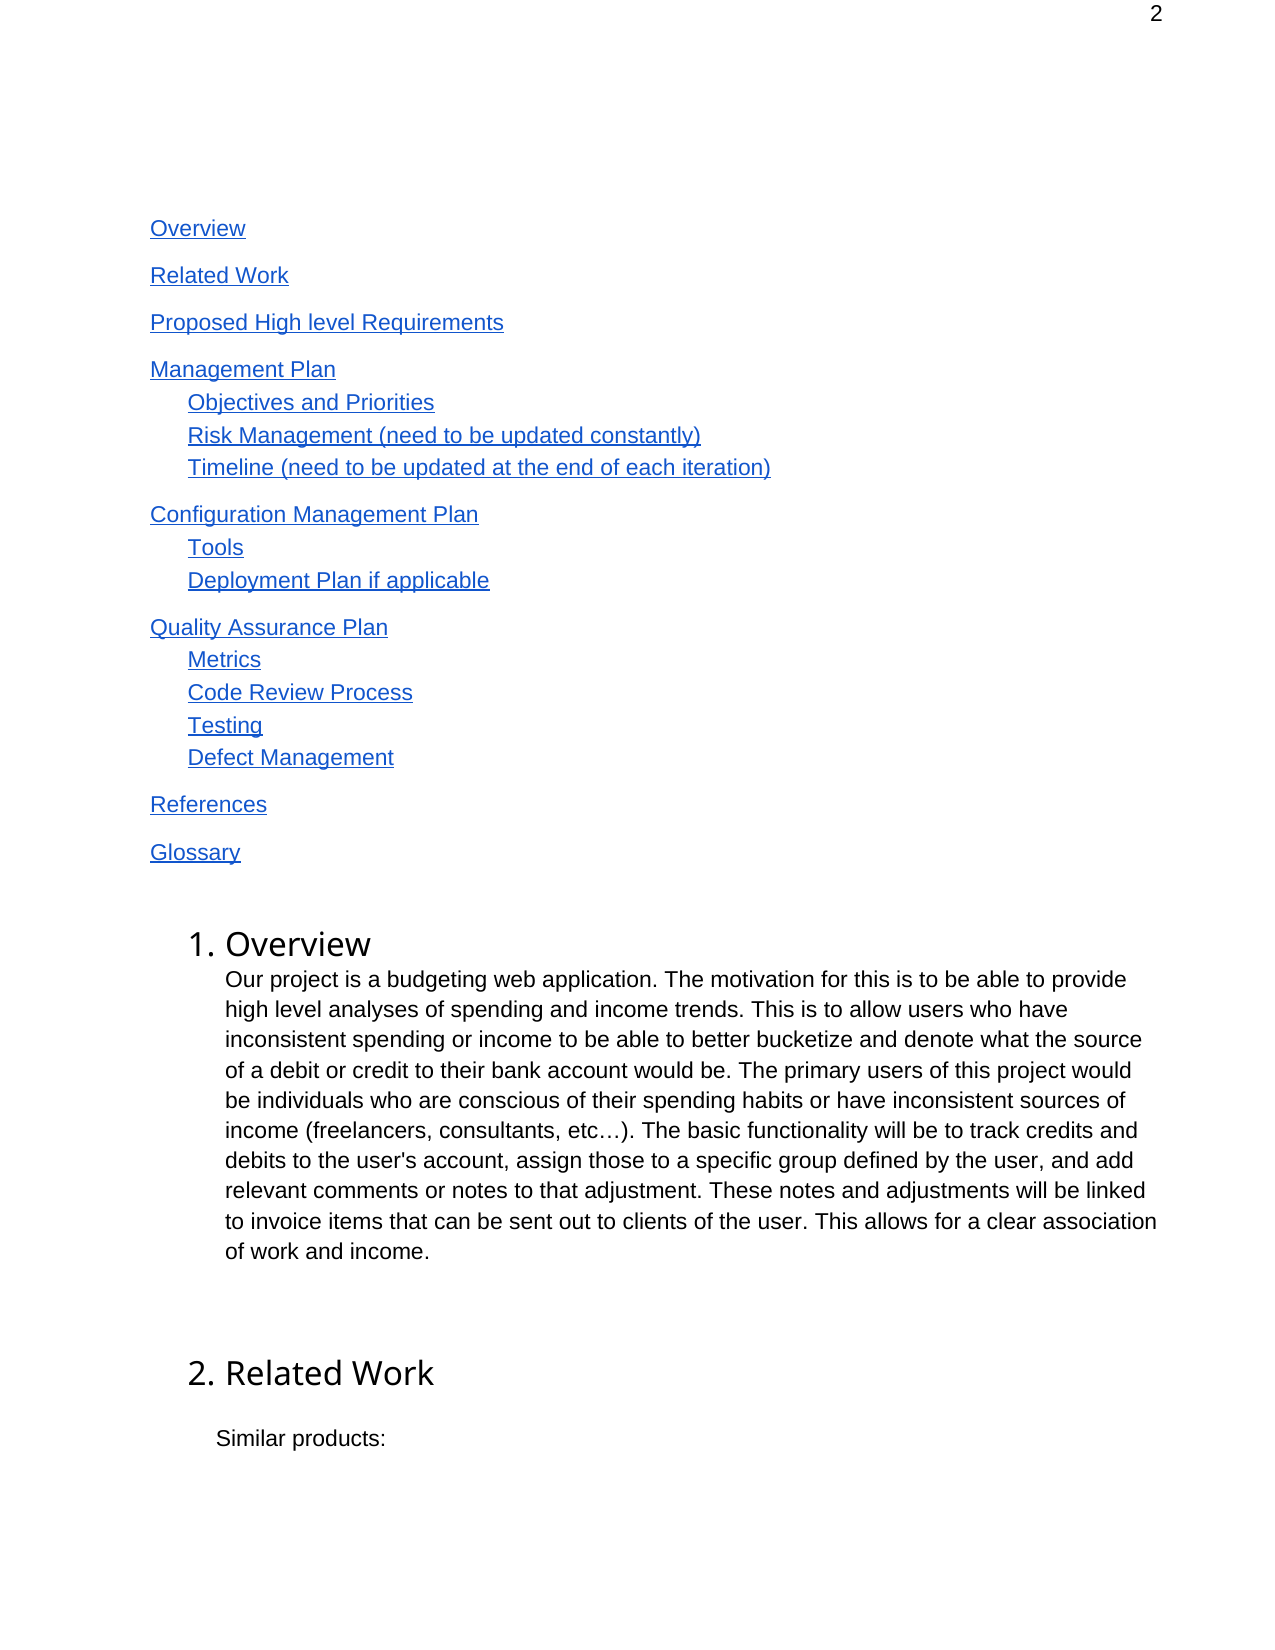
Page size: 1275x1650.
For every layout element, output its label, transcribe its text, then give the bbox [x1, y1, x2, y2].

subtitle Related Work [187, 1349, 1162, 1395]
text Our project is a budgeting web application. The motivation for this is to be able to provide high level analyses of spending and income trends. This is to allow users who have inconsistent spending or income to be able to better bucketize and denote what the source of a debit or credit to their bank account would be. The primary users of this project would be individuals who are conscious of their spending habits or have inconsistent sources of income (freelancers, consultants, etc…). The basic functionality will be to track credits and debits to the user's account, assign those to a specific group defined by the user, and add relevant comments or notes to that adjustment. These notes and adjustments will be linked to invoice items that can be sent out to clients of the user. This allows for a clear association of work and income. [225, 966, 1162, 1264]
text Similar products: [216, 1425, 1162, 1451]
subtitle Overview [187, 921, 1162, 966]
